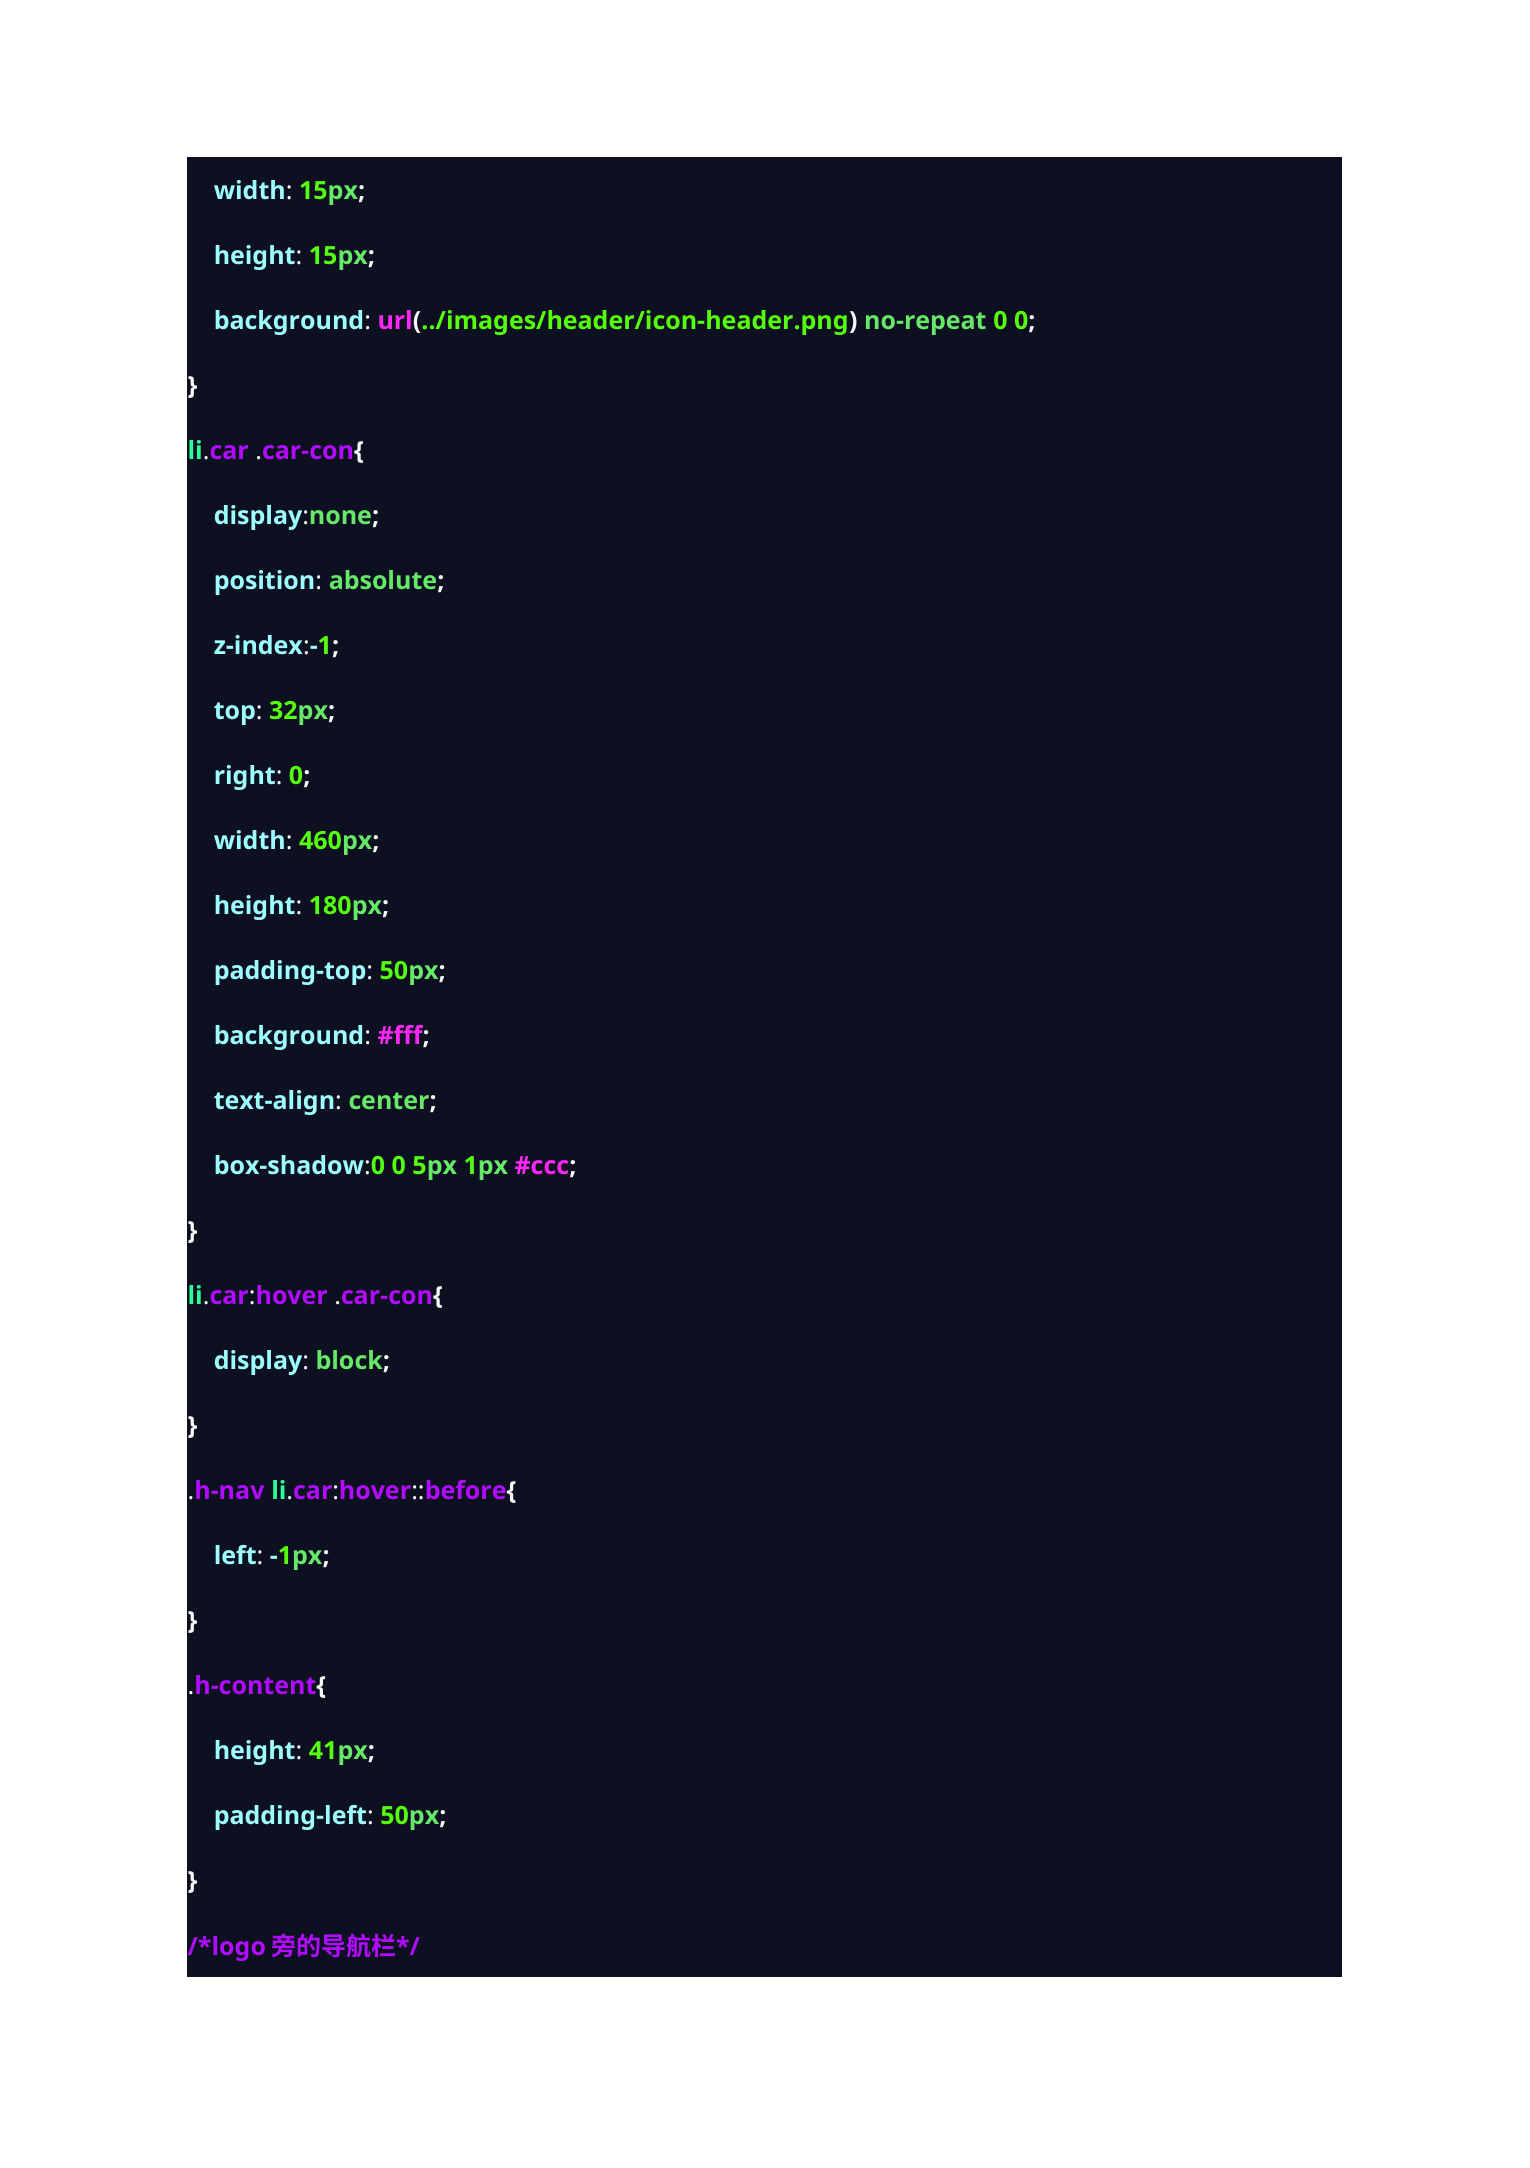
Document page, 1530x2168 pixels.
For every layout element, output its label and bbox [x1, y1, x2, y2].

text [187, 157, 1342, 1977]
